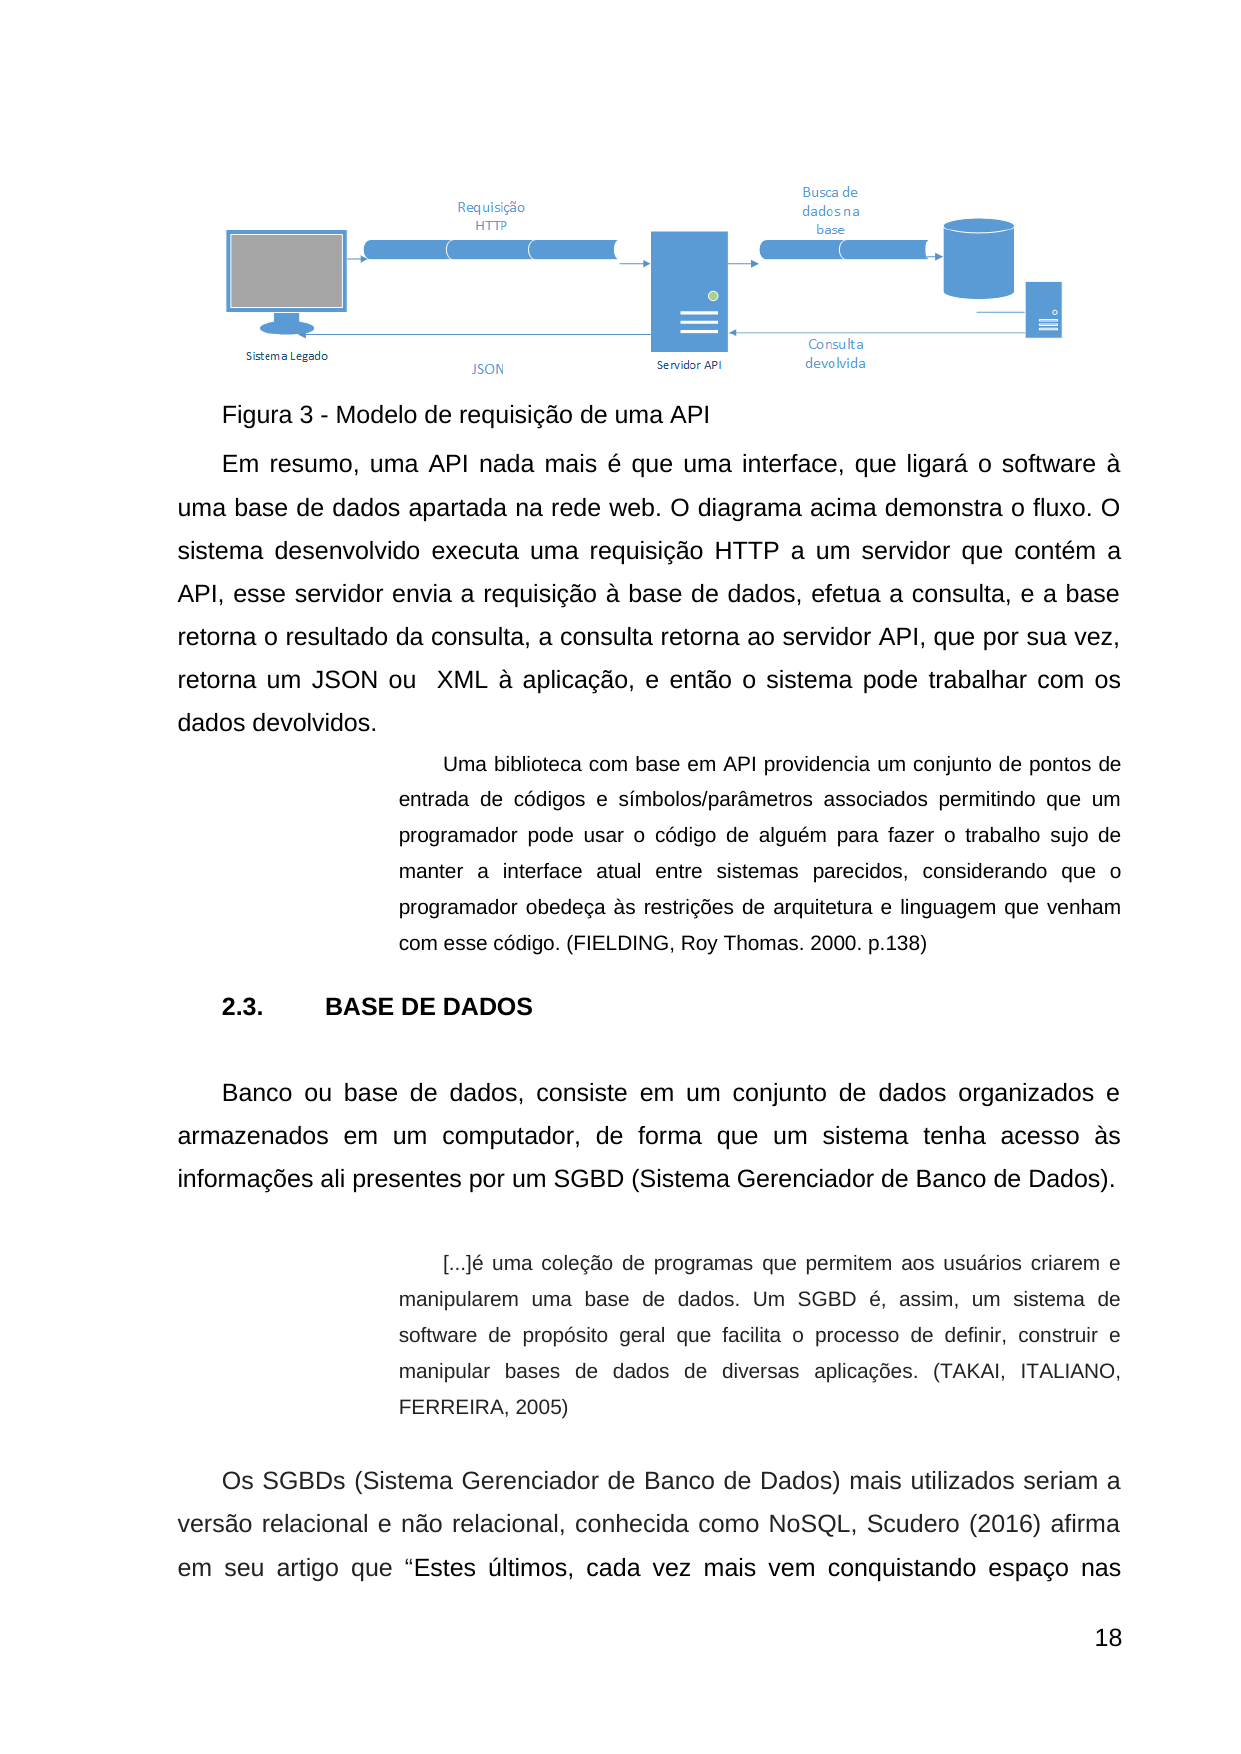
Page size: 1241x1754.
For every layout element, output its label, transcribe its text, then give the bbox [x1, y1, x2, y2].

text [...]é uma coleção de programas que permitem aos usuários criarem e manipularem uma base de dados. Um SGBD é, assim, um sistema de software de propósito geral que facilita o processo de definir, construir e manipular bases de dados de diversas aplicações. (TAKAI, ITALIANO, FERREIRA, 2005) [398, 1251, 1122, 1418]
text Figura 3 - Modelo de requisição de uma API [177, 400, 1122, 429]
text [177, 1538, 1122, 1581]
subtitle BASE DE DADOS [177, 992, 1122, 1021]
text Banco ou base de dados, consiste em um conjunto de dados organizados e armazenados em um computador, de forma que um sistema tenha acesso às informações ali presentes por um SGBD (Sistema Gerenciador de Banco de Dados). [177, 1078, 1122, 1193]
text Uma biblioteca com base em API providencia um conjunto de pontos de entrada de códigos e símbolos/parâmetros associados permitindo que um programador pode usar o código de alguém para fazer o trabalho sujo de manter a interface atual entre sistemas parecidos, considerando que o programador obedeça às restrições de arquitetura e linguagem que venham com esse código. (FIELDING, Roy Thomas. 2000. p.138) [398, 751, 1122, 955]
picture [221, 177, 1066, 386]
text Em resumo, uma API nada mais é que uma interface, que ligará o software à uma base de dados apartada na rede web. O diagrama acima demonstra o fluxo. O sistema desenvolvido executa uma requisição HTTP a um servidor que contém a API, esse servidor envia a requisição à base de dados, efetua a consulta, e a base retorna o resultado da consulta, a consulta retorna ao servidor API, que por sua vez, retorna um JSON ou XML à aplicação, e então o sistema pode trabalhar com os dados devolvidos. [177, 449, 1122, 737]
